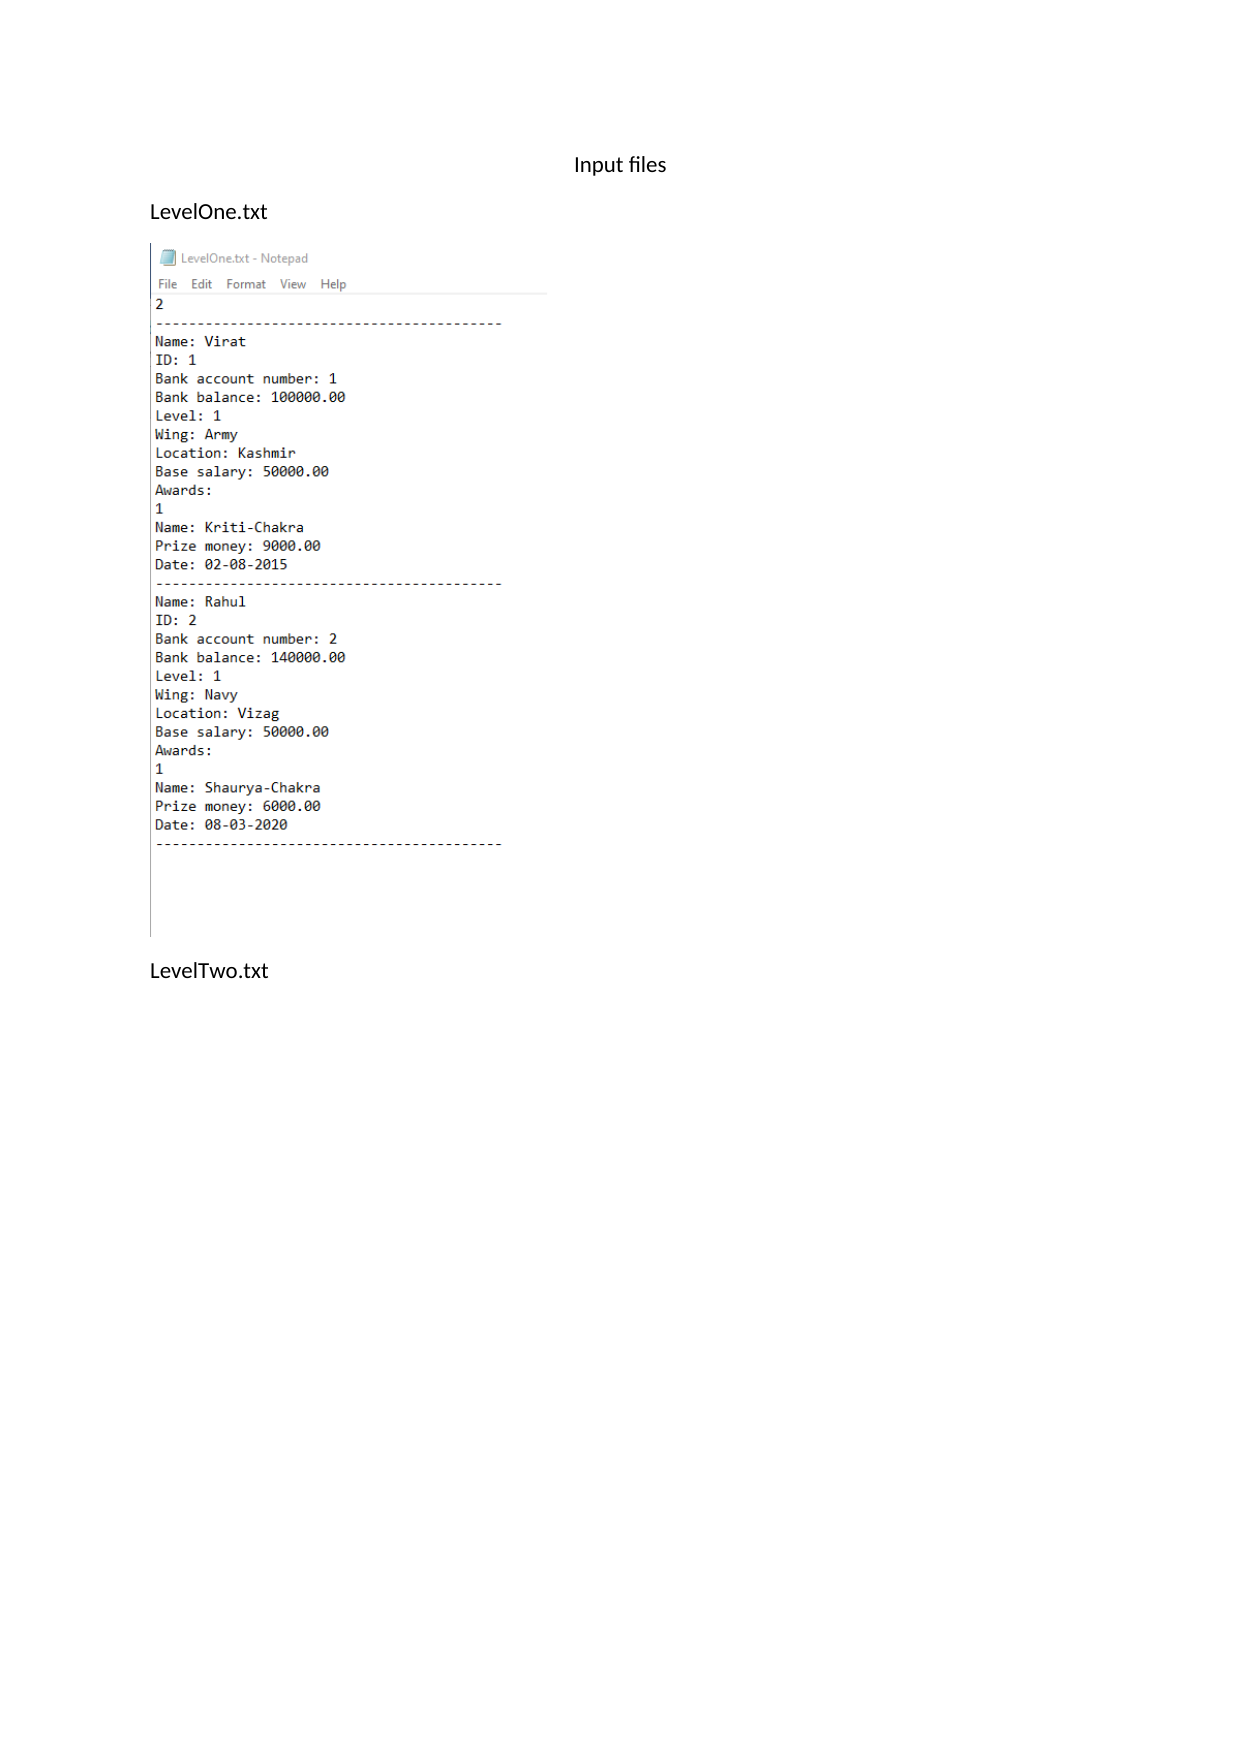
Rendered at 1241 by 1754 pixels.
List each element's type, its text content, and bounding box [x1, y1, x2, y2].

text LevelOne.txt [150, 197, 1090, 225]
picture [150, 243, 548, 937]
text LevelTwo.txt [150, 956, 1090, 984]
text Input files [150, 150, 1090, 178]
